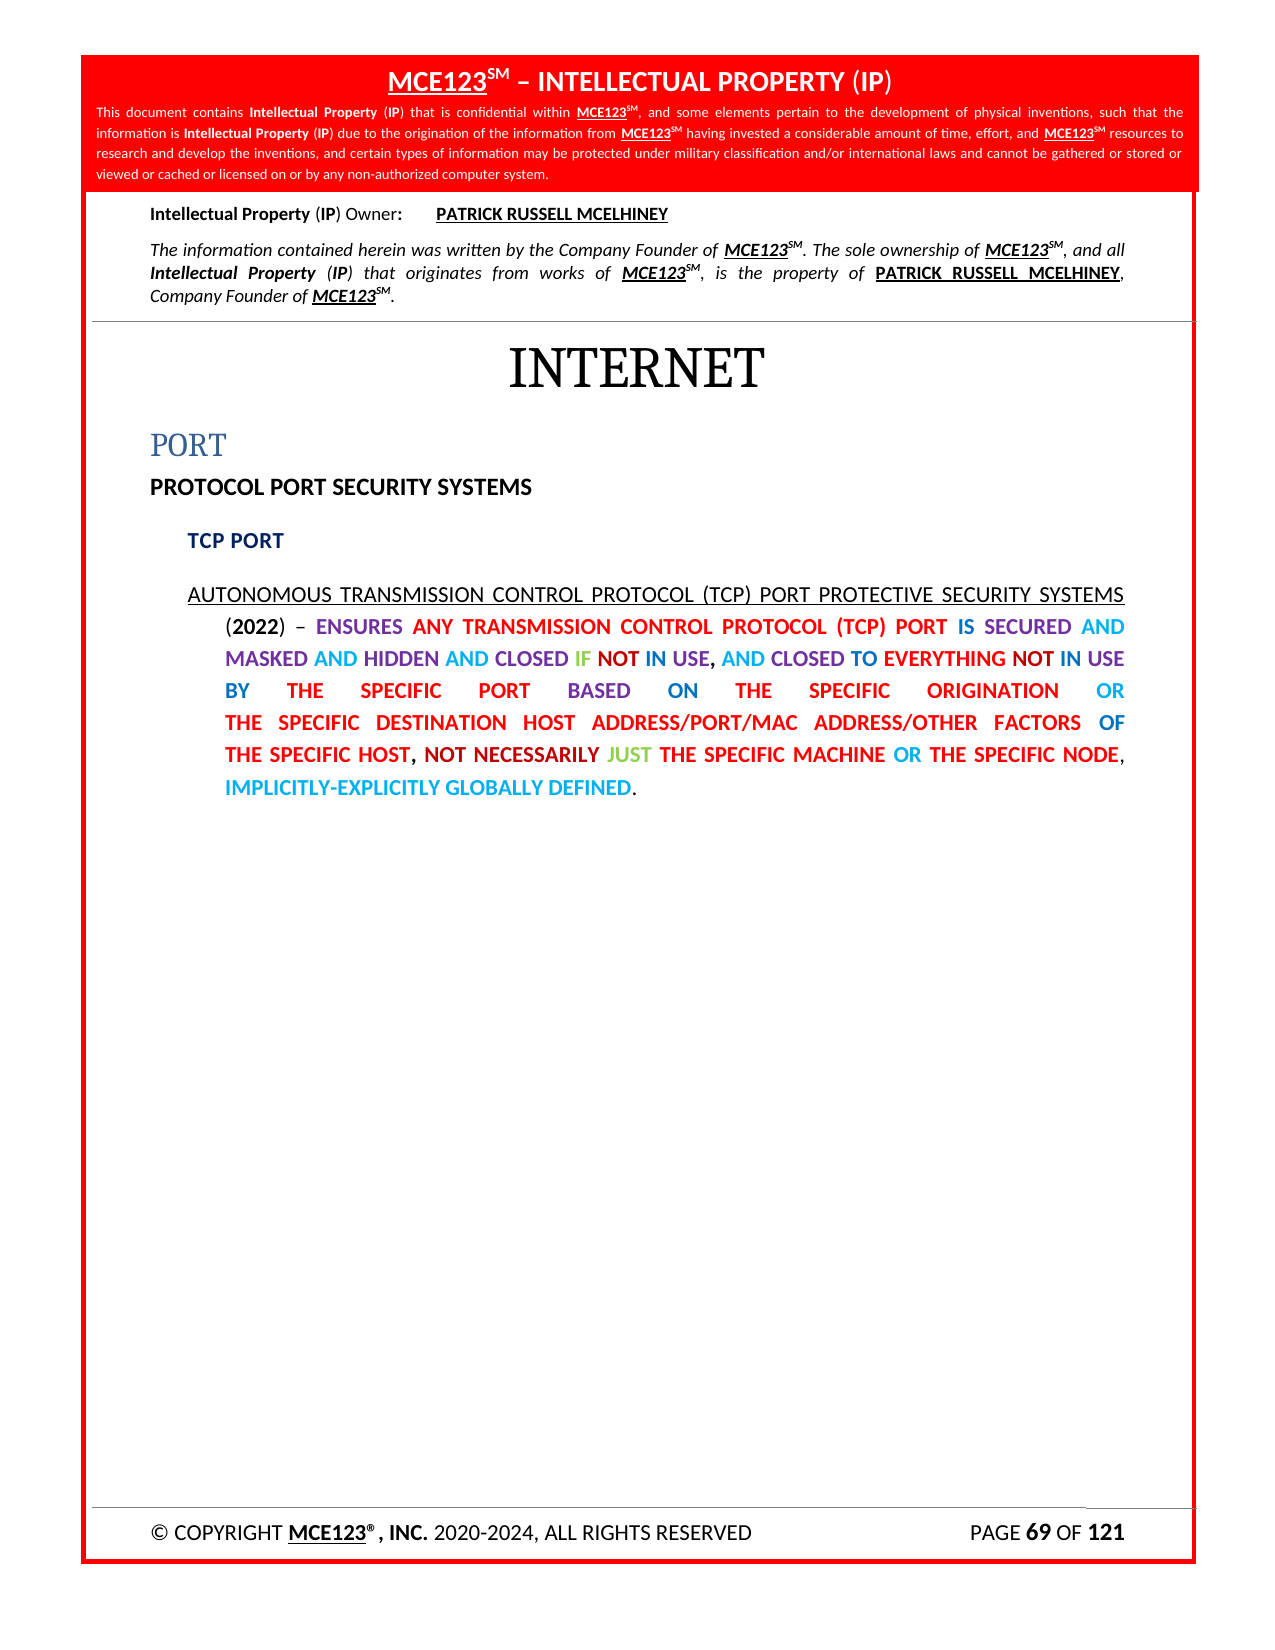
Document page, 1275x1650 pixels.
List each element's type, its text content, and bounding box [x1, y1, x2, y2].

text AUTONOMOUS TRANSMISSION CONTROL PROTOCOL (TCP) PORT PROTECTIVE SECURITY SYSTEMS (2022) – ENSURES ANY TRANSMISSION CONTROL PROTOCOL (TCP) PORT IS SECURED AND MASKED AND HIDDEN AND CLOSED IF NOT IN USE, AND CLOSED TO EVERYTHING NOT IN USE BY THE SPECIFIC PORT BASED ON THE SPECIFIC ORIGINATION OR THE SPECIFIC DESTINATION HOST ADDRESS/PORT/MAC ADDRESS/OTHER FACTORS OF THE SPECIFIC HOST, NOT NECESSARILY JUST THE SPECIFIC MACHINE OR THE SPECIFIC NODE, IMPLICITLY-EXPLICITLY GLOBALLY DEFINED. [187, 605, 1125, 801]
text PROTOCOL PORT SECURITY SYSTEMS [150, 471, 1125, 501]
subtitle PORT [150, 427, 1125, 465]
text TCP PORT [187, 527, 1125, 555]
title INTERNET [150, 335, 1125, 402]
